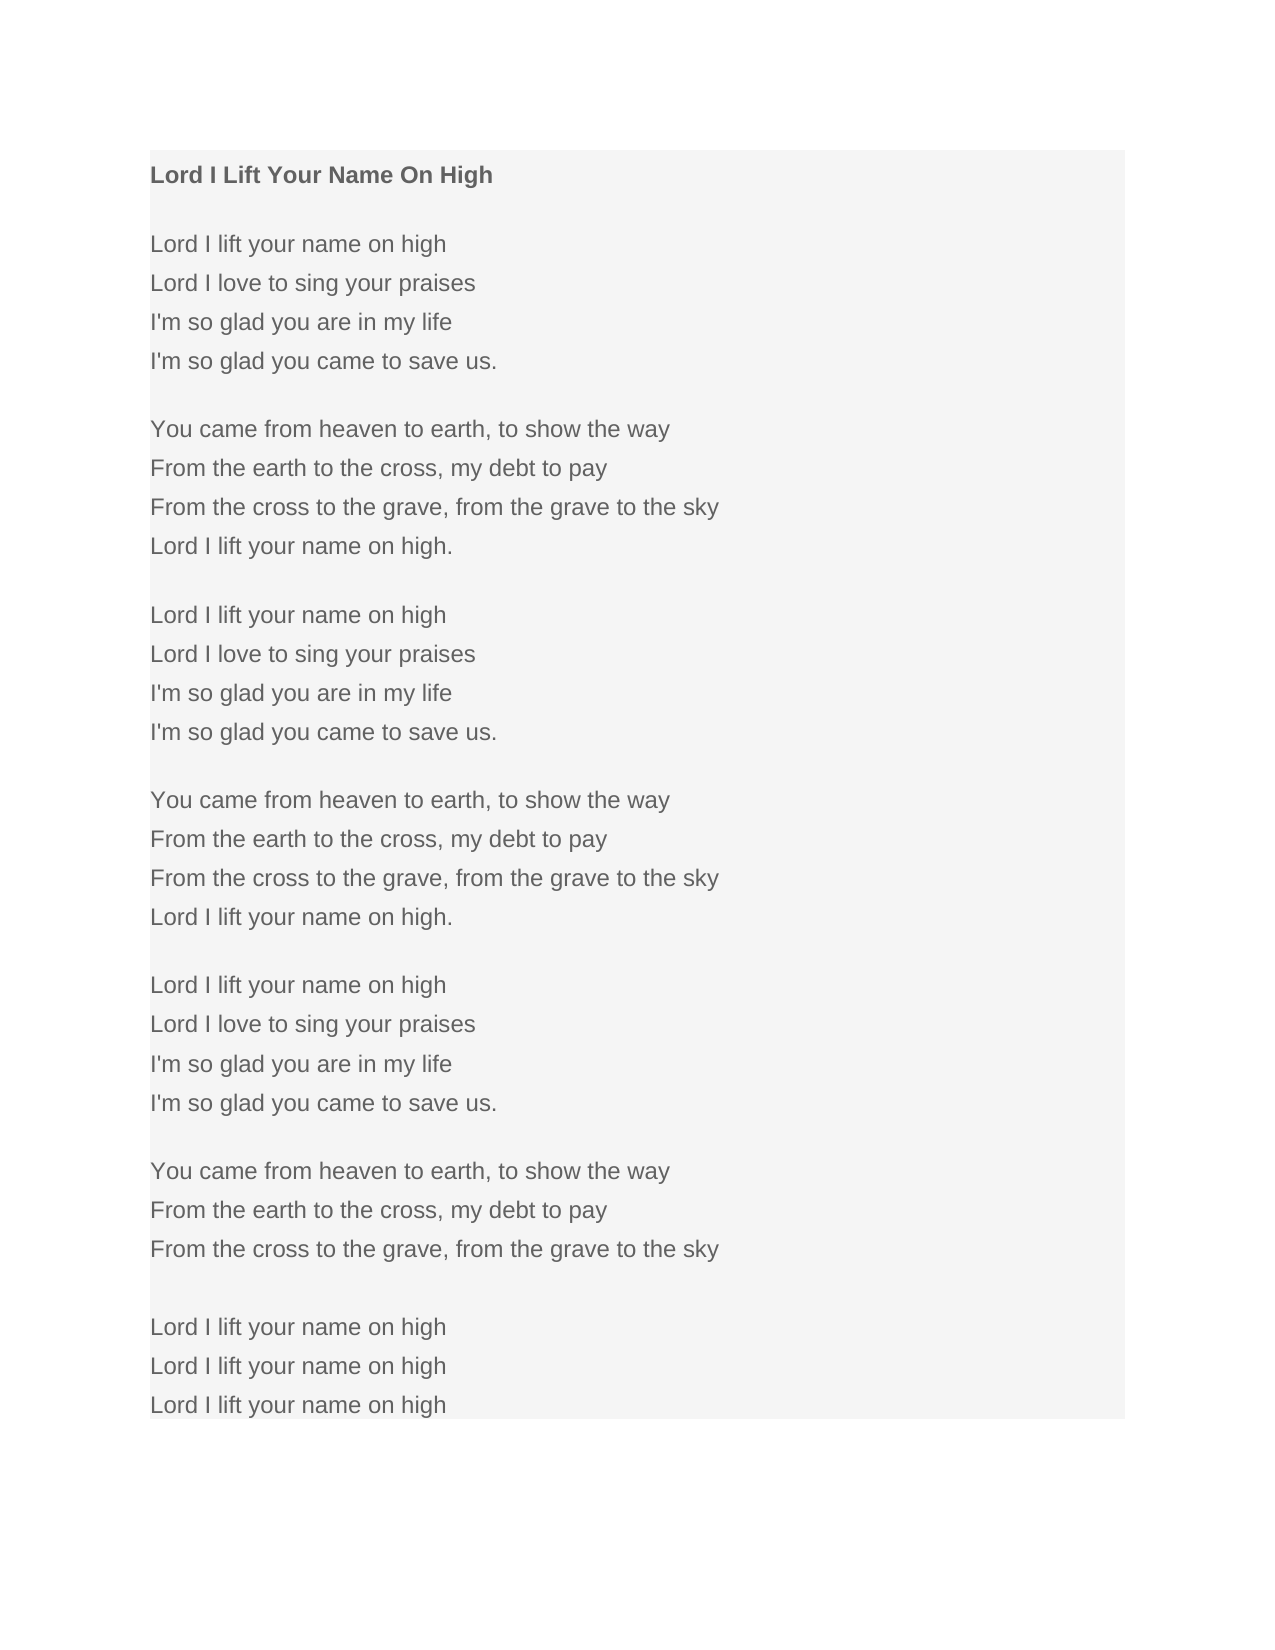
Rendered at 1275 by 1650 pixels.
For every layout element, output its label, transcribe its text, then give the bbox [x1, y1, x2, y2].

text Lord I lift your name on high Lord I love to sing your praises I'm so glad you are in my life I'm so glad you came to save us. [150, 960, 1125, 1116]
text You came from heaven to earth, to show the way From the earth to the cross, my debt to pay From the cross to the grave, from the grave to the sky Lord I lift your name on high. [150, 404, 1125, 560]
text You came from heaven to earth, to show the way From the earth to the cross, my debt to pay From the cross to the grave, from the grave to the sky Lord I lift your name on high Lord I lift your name on high Lord I lift your name on high [150, 1145, 1125, 1419]
text Lord I lift your name on high Lord I love to sing your praises I'm so glad you are in my life I'm so glad you came to save us. [150, 218, 1125, 374]
text Lord I Lift Your Name On High [150, 150, 1125, 189]
text You came from heaven to earth, to show the way From the earth to the cross, my debt to pay From the cross to the grave, from the grave to the sky Lord I lift your name on high. [150, 774, 1125, 931]
text Lord I lift your name on high Lord I love to sing your praises I'm so glad you are in my life I'm so glad you came to save us. [150, 589, 1125, 745]
